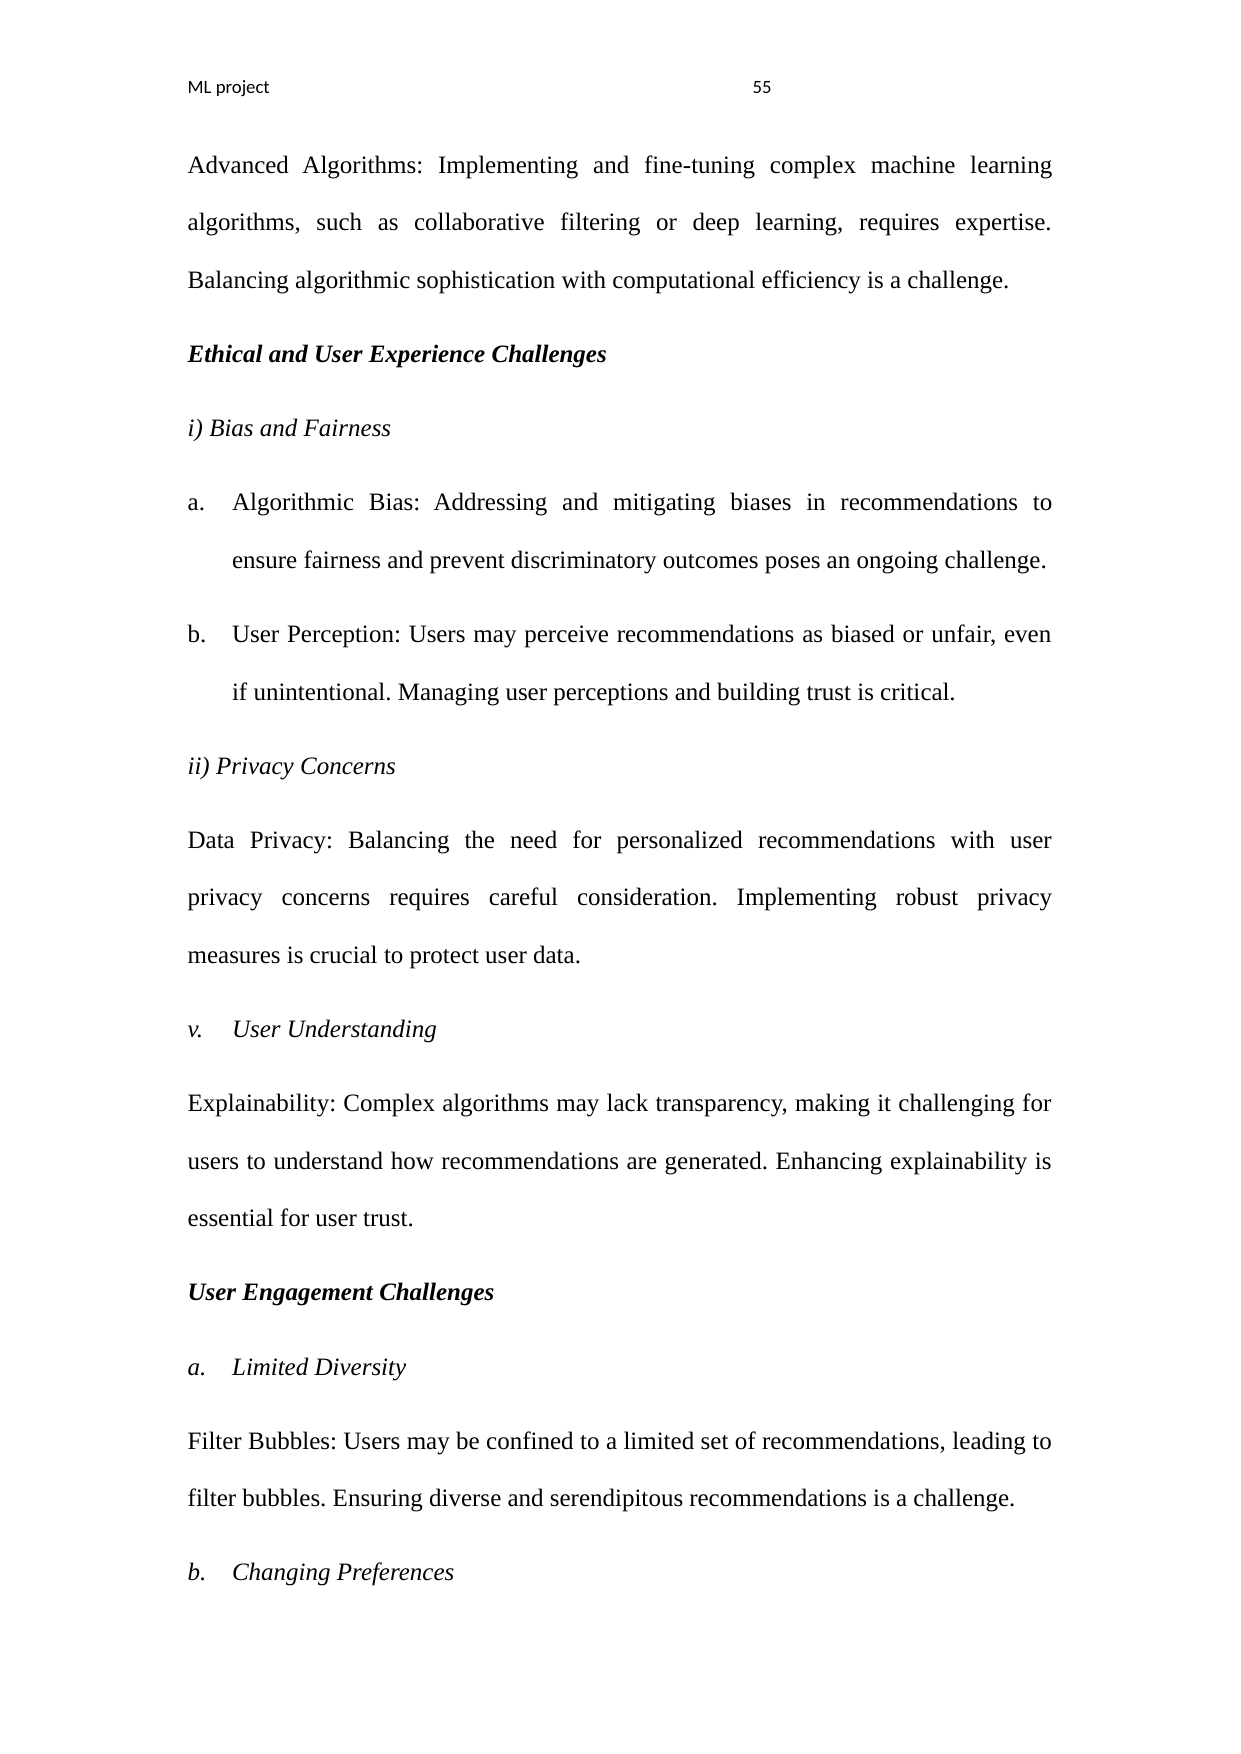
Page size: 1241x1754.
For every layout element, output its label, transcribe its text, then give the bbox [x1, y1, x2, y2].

list Data Privacy: Balancing the need for personalized recommendations with user privacy concerns requires careful consideration. Implementing robust privacy measures is crucial to protect user data. [187, 825, 1053, 969]
list Limited Diversity [187, 1352, 1053, 1380]
list User Perception: Users may perceive recommendations as biased or unfair, even if unintentional. Managing user perceptions and building trust is critical. [187, 619, 1053, 705]
list Filter Bubbles: Users may be confined to a limited set of recommendations, leading to filter bubbles. Ensuring diverse and serendipitous recommendations is a challenge. [187, 1426, 1053, 1512]
list ii) Privacy Concerns [187, 751, 1053, 779]
list Bias and Fairness [187, 413, 1053, 442]
list Changing Preferences [187, 1557, 1053, 1586]
list Advanced Algorithms: Implementing and fine-tuning complex machine learning algorithms, such as collaborative filtering or deep learning, requires expertise. Balancing algorithmic sophistication with computational efficiency is a challenge. [187, 150, 1053, 294]
text Ethical and User Experience Challenges [187, 339, 1053, 368]
list Algorithmic Bias: Addressing and mitigating biases in recommendations to ensure fairness and prevent discriminatory outcomes poses an ongoing challenge. [187, 487, 1053, 574]
list User Engagement Challenges [187, 1277, 1053, 1306]
list User Understanding [187, 1014, 1053, 1043]
list Explainability: Complex algorithms may lack transparency, making it challenging for users to understand how recommendations are generated. Enhancing explainability is essential for user trust. [187, 1088, 1053, 1232]
